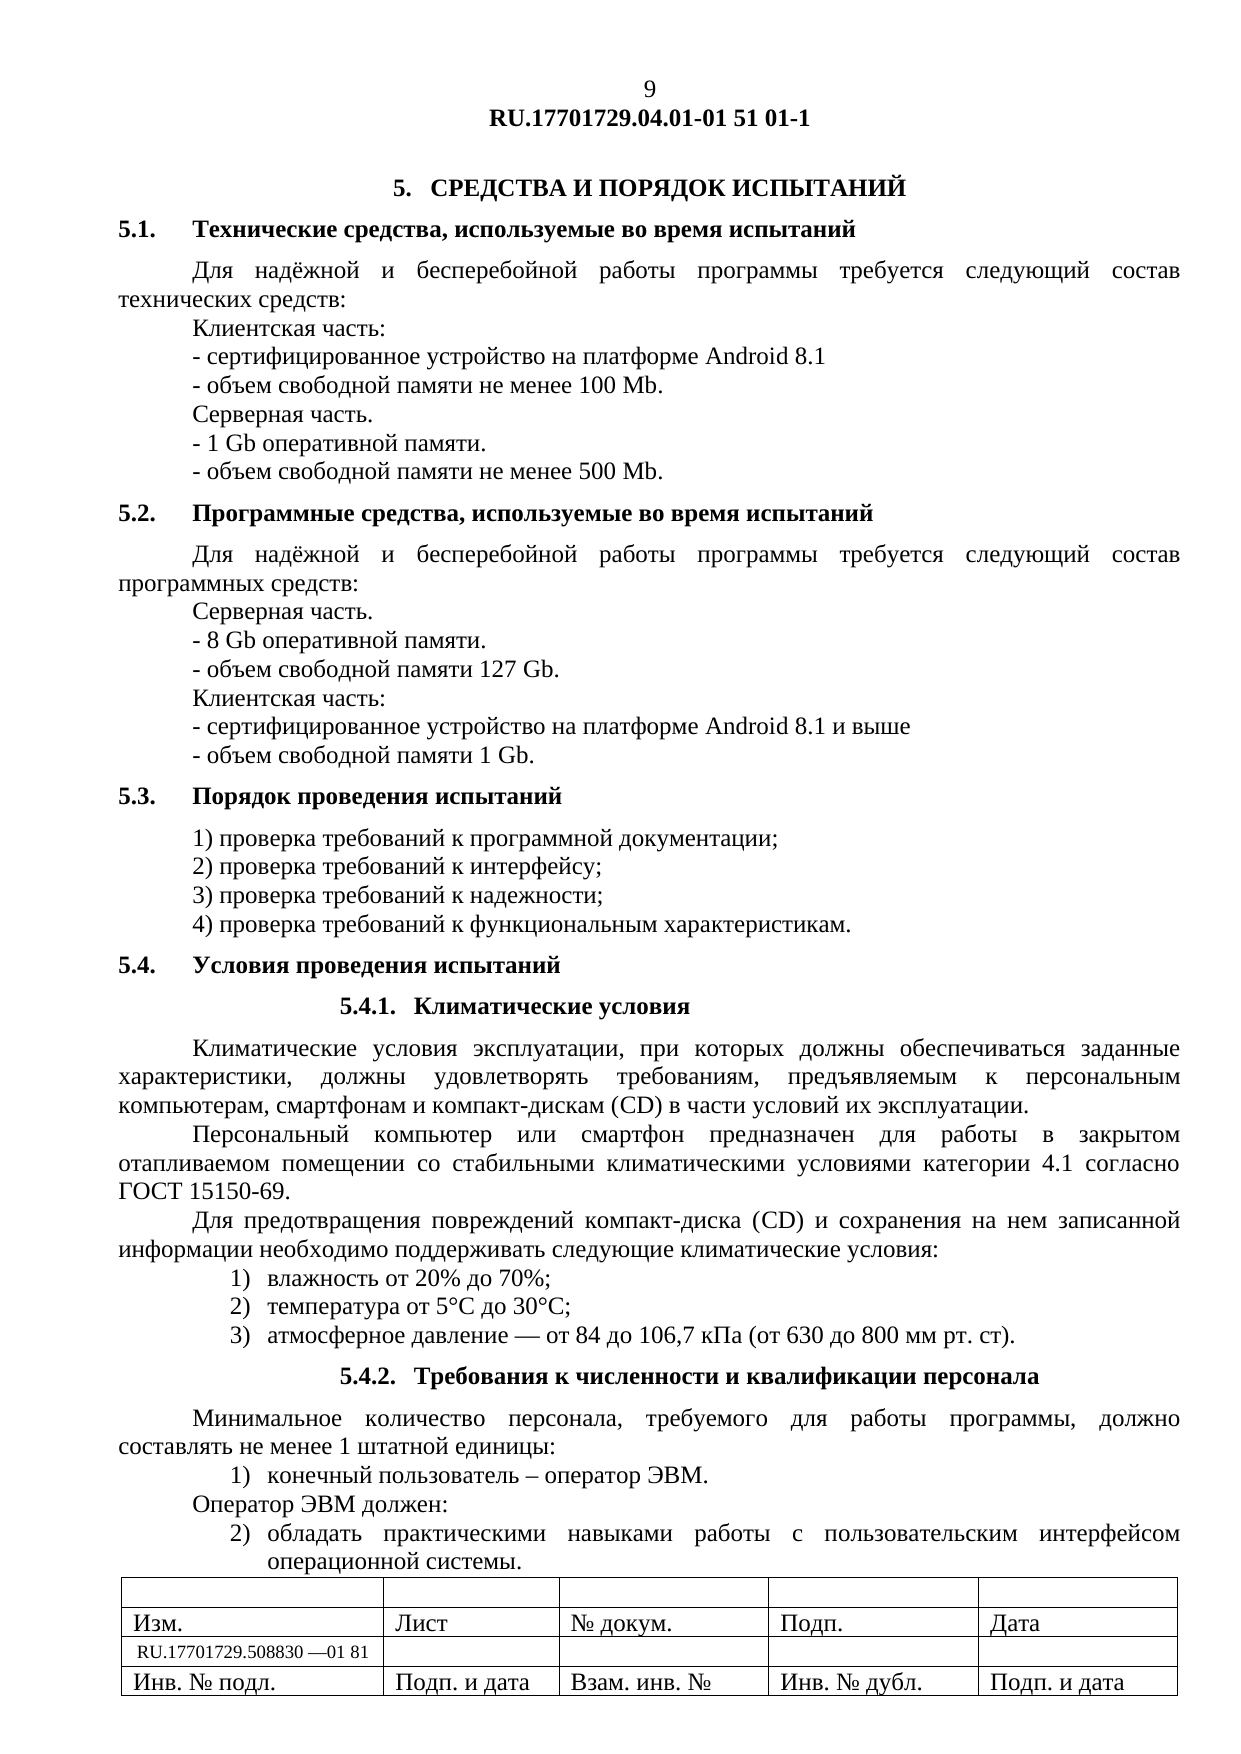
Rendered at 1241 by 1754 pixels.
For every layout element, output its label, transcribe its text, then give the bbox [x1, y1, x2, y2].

text - объем свободной памяти 1 Gb. [118, 740, 1181, 769]
subtitle Условия проведения испытаний [118, 950, 1181, 979]
text - 1 Gb оперативной памяти. [118, 428, 1181, 456]
text Клиентская часть: [118, 313, 1181, 341]
text 1) проверка требований к программной документации; [118, 823, 1181, 851]
list атмосферное давление — от 84 до 106,7 кПа (от 630 до 800 мм рт. ст). [229, 1320, 1181, 1349]
list температура от 5°C до 30°C; [229, 1291, 1181, 1320]
text Оператор ЭВМ должен: [118, 1489, 1181, 1518]
text Клиентская часть: [118, 683, 1181, 711]
subtitle Порядок проведения испытаний [118, 781, 1181, 810]
text Для надёжной и бесперебойной работы программы требуется следующий состав программных средств: [118, 539, 1181, 596]
text 4) проверка требований к функциональным характеристикам. [118, 909, 1181, 938]
text 2) проверка требований к интерфейсу; [118, 851, 1181, 880]
text - сертифицированное устройство на платформе Android 8.1 и выше [118, 711, 1181, 740]
text Персональный компьютер или смартфон предназначен для работы в закрытом отапливаемом помещении со стабильными климатическими условиями категории 4.1 согласно ГОСТ 15150-69. [118, 1119, 1181, 1205]
subtitle Требования к численности и квалификации персонала [266, 1361, 1181, 1390]
text - объем свободной памяти не менее 500 Mb. [118, 456, 1181, 485]
text Серверная часть. [118, 399, 1181, 428]
text Для предотвращения повреждений компакт-диска (CD) и сохранения на нем записанной информации необходимо поддерживать следующие климатические условия: [118, 1205, 1181, 1263]
subtitle СРЕДСТВА И ПОРЯДОК ИСПЫТАНИЙ [118, 173, 1181, 201]
list обладать практическими навыками работы с пользовательским интерфейсом операционной системы. [229, 1518, 1181, 1575]
text Серверная часть. [118, 596, 1181, 625]
text - объем свободной памяти не менее 100 Mb. [118, 370, 1181, 399]
list влажность от 20% до 70%; [229, 1263, 1181, 1291]
text - 8 Gb оперативной памяти. [118, 625, 1181, 654]
text 3) проверка требований к надежности; [118, 880, 1181, 909]
subtitle Программные средства, используемые во время испытаний [118, 498, 1181, 526]
subtitle Технические средства, используемые во время испытаний [118, 214, 1181, 243]
text Минимальное количество персонала, требуемого для работы программы, должно составлять не менее 1 штатной единицы: [118, 1403, 1181, 1460]
subtitle Климатические условия [266, 991, 1181, 1020]
list конечный пользователь – оператор ЭВМ. [229, 1460, 1181, 1489]
text Климатические условия эксплуатации, при которых должны обеспечиваться заданные характеристики, должны удовлетворять требованиям, предъявляемым к персональным компьютерам, смартфонам и компакт-дискам (CD) в части условий их эксплуатации. [118, 1033, 1181, 1119]
text - объем свободной памяти 127 Gb. [118, 654, 1181, 683]
text Для надёжной и бесперебойной работы программы требуется следующий состав технических средств: [118, 255, 1181, 313]
text - сертифицированное устройство на платформе Android 8.1 [118, 341, 1181, 370]
